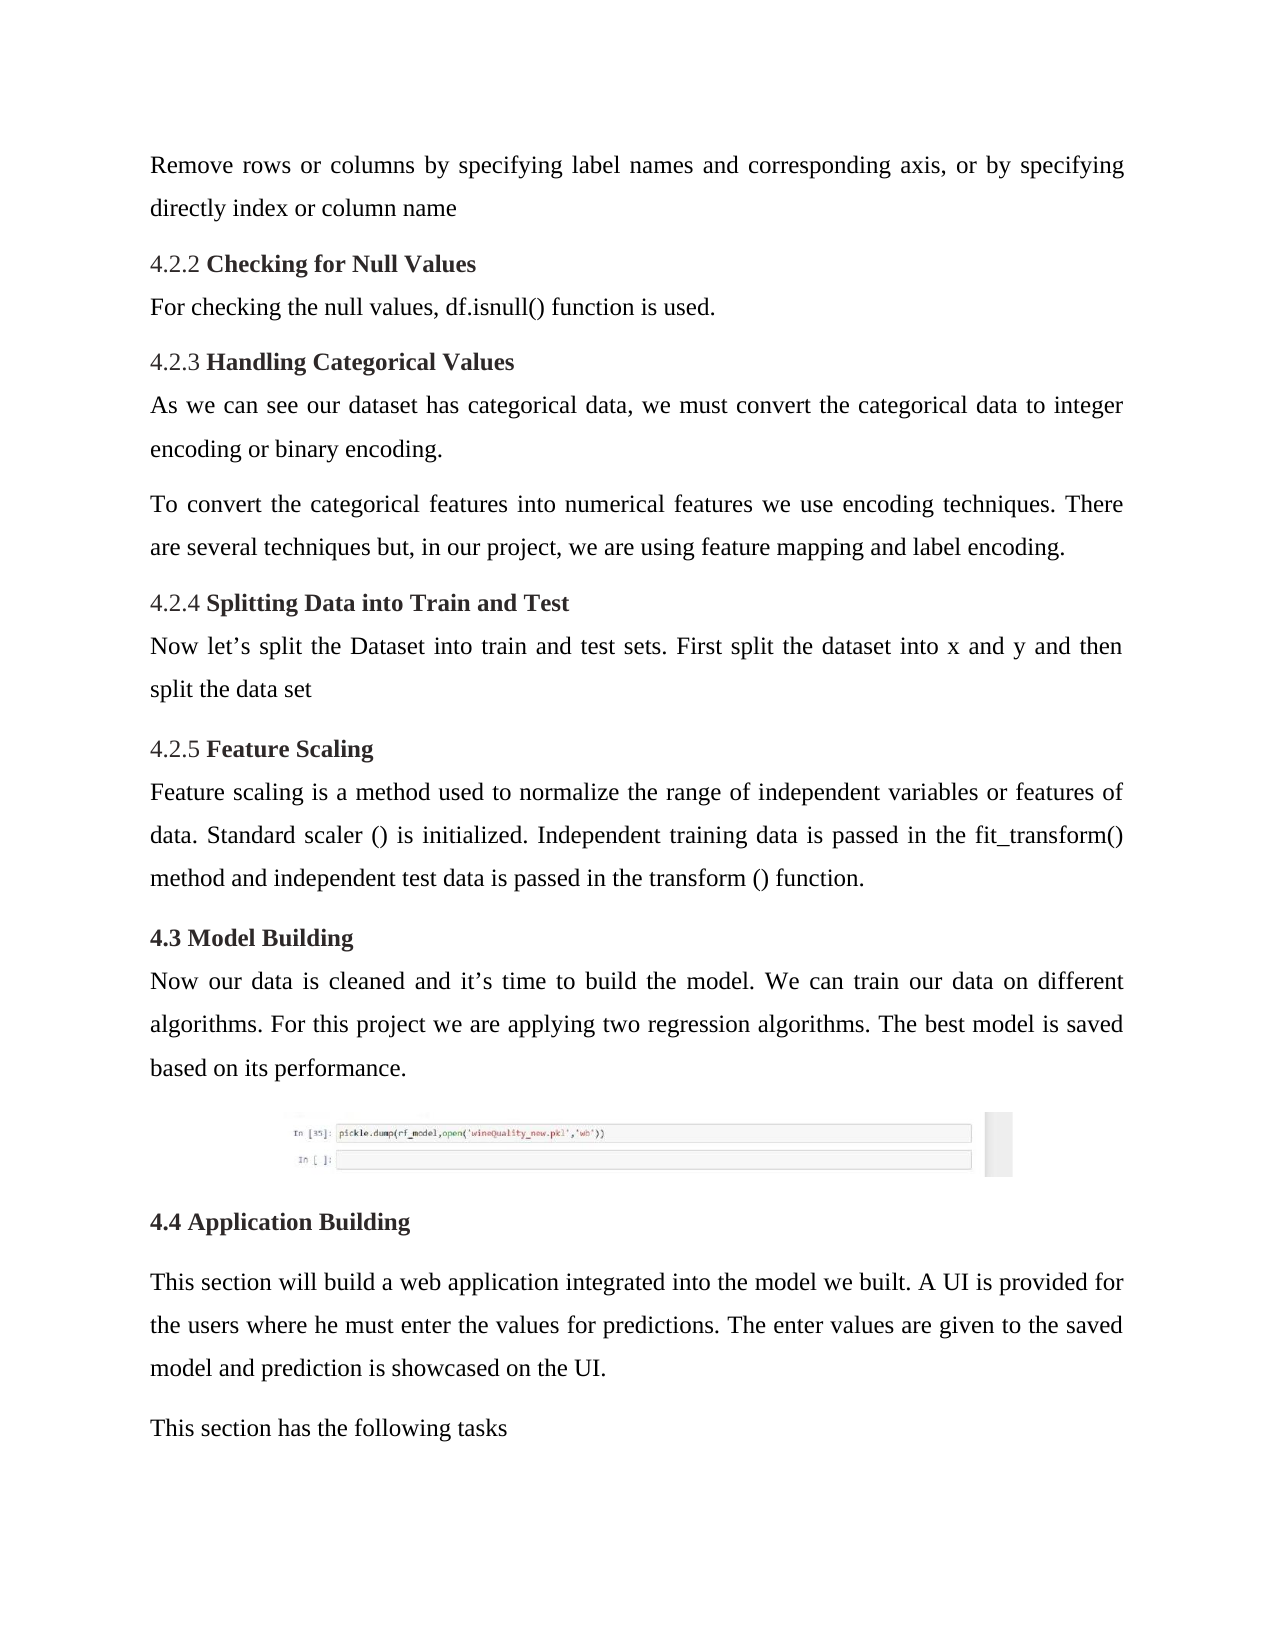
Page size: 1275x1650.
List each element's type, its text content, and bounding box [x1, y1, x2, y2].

text Now our data is cleaned and it’s time to build the model. We can train our data on different algorithms. For this project we are applying two regression algorithms. The best model is saved based on its performance. [150, 966, 1125, 1081]
text As we can see our dataset has categorical data, we must convert the categorical data to integer encoding or binary encoding. [150, 391, 1125, 462]
subtitle 4.2.2 Checking for Null Values [150, 249, 1125, 277]
text To convert the categorical features into numerical features we use encoding techniques. There are several techniques but, in our project, we are using feature mapping and label encoding. [150, 489, 1125, 561]
text Remove rows or columns by specifying label names and corresponding axis, or by specifying directly index or column name [150, 150, 1125, 222]
text This section will build a web application integrated into the model we built. A UI is provided for the users where he must enter the values for predictions. The enter values are given to the saved model and prediction is showcased on the UI. [150, 1267, 1125, 1382]
subtitle 4.2.5 Feature Scaling [150, 734, 1125, 763]
text Feature scaling is a method used to normalize the range of independent variables or features of data. Standard scaler () is initialized. Independent training data is passed in the fit_transform() method and independent test data is passed in the transform () function. [150, 777, 1125, 892]
text Now let’s split the Dataset into train and test sets. First split the dataset into x and y and then split the data set [150, 631, 1125, 703]
text 4.4 Application Building [150, 1207, 1125, 1236]
text This section has the following tasks [150, 1413, 1125, 1442]
subtitle 4.2.3 Handling Categorical Values [150, 347, 1125, 376]
text 4.3 Model Building [150, 923, 1125, 952]
subtitle 4.2.4 Splitting Data into Train and Test [150, 588, 1125, 617]
text For checking the null values, df.isnull() function is used. [150, 292, 1125, 321]
